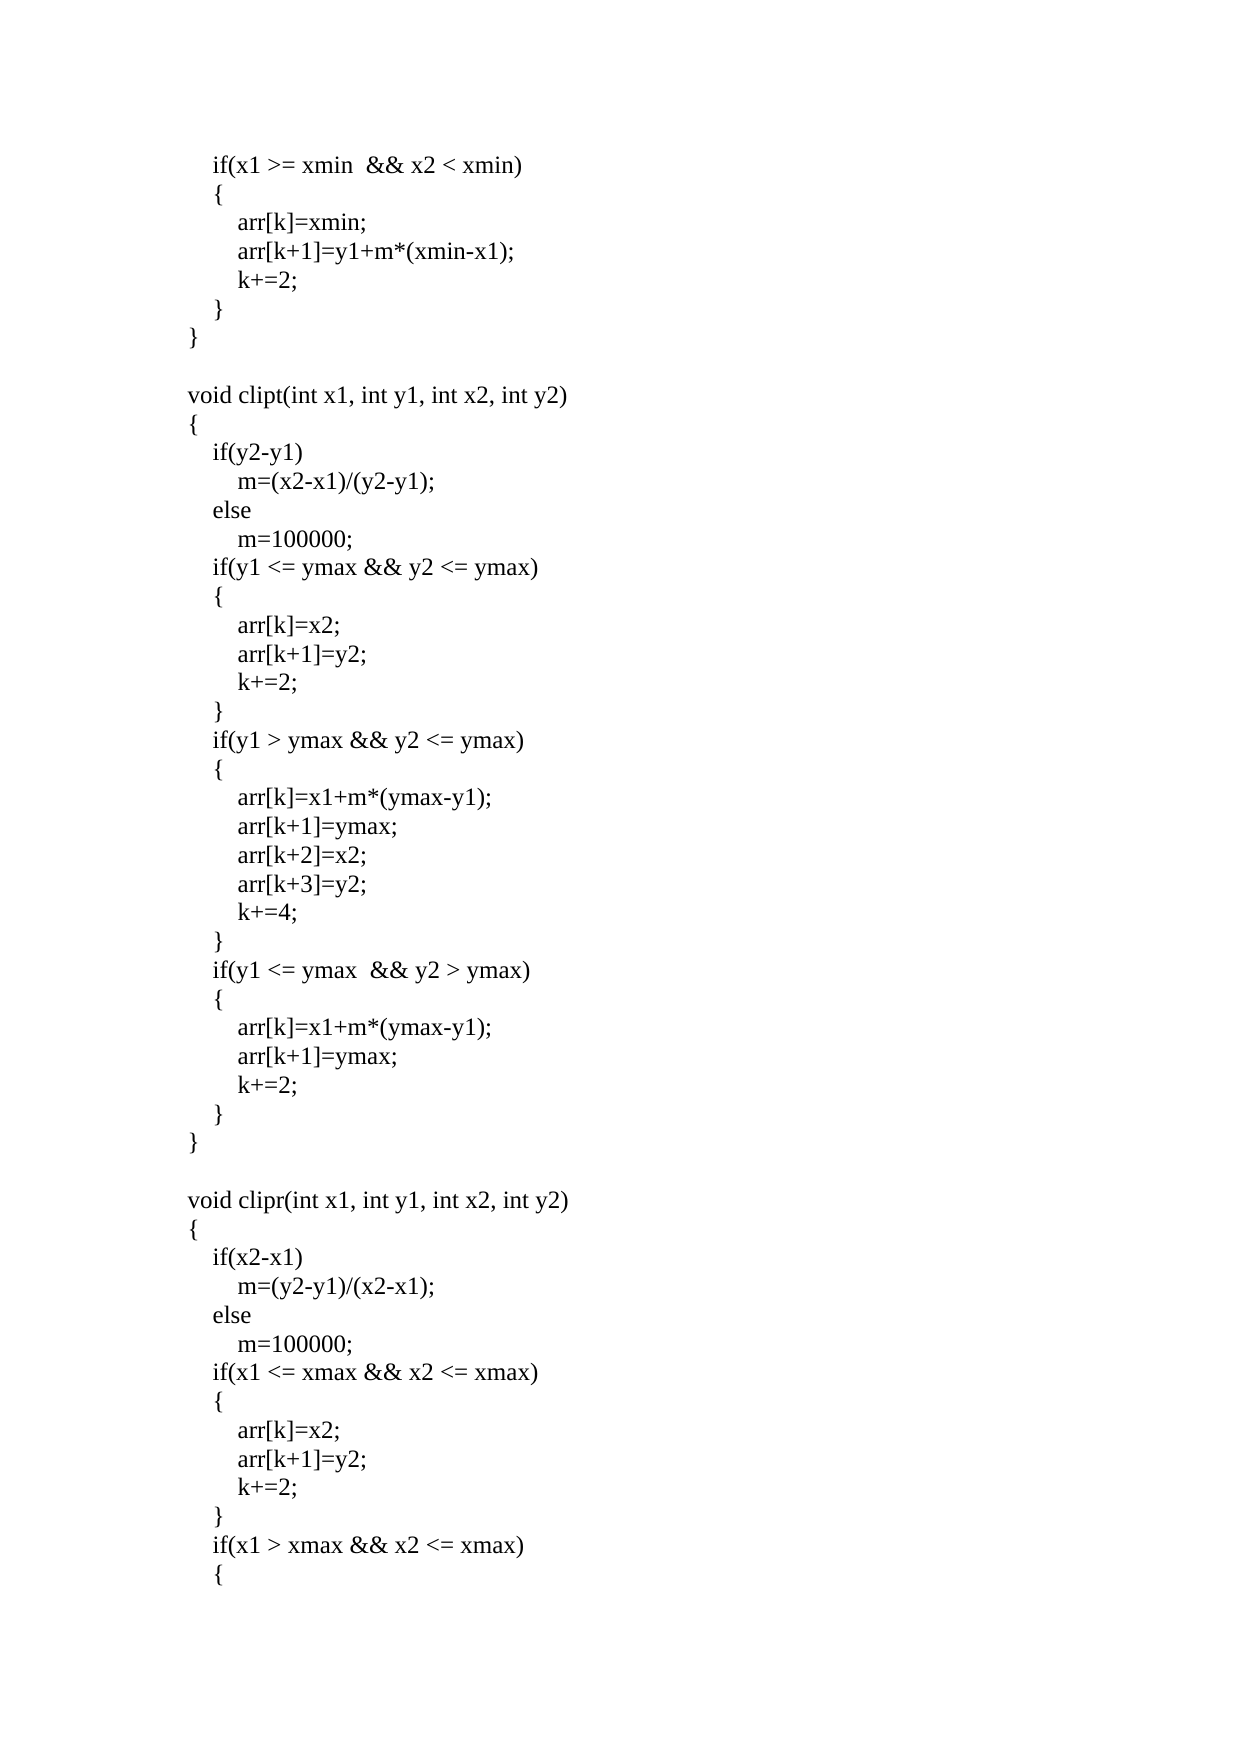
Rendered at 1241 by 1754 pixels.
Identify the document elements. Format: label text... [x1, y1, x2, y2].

text else [187, 1300, 1053, 1329]
text k+=4; [187, 897, 1053, 926]
text } [187, 1501, 1053, 1530]
text if(y2-y1) [187, 437, 1053, 466]
text void clipt(int x1, int y1, int x2, int y2) [187, 380, 1053, 409]
text } [187, 1099, 1053, 1127]
text arr[k+3]=y2; [187, 869, 1053, 897]
text { [187, 179, 1053, 207]
text arr[k]=x2; [187, 610, 1053, 639]
text if(y1 <= ymax && y2 > ymax) [187, 955, 1053, 984]
text if(x2-x1) [187, 1242, 1053, 1271]
text } [187, 294, 1053, 322]
text if(y1 <= ymax && y2 <= ymax) [187, 552, 1053, 581]
text arr[k+1]=y2; [187, 1444, 1053, 1472]
text arr[k]=xmin; [187, 207, 1053, 236]
text m=(x2-x1)/(y2-y1); [187, 466, 1053, 495]
text k+=2; [187, 667, 1053, 696]
text arr[k+1]=y1+m*(xmin-x1); [187, 236, 1053, 265]
text arr[k]=x1+m*(ymax-y1); [187, 1012, 1053, 1041]
text { [187, 1386, 1053, 1415]
text k+=2; [187, 265, 1053, 294]
text k+=2; [187, 1472, 1053, 1501]
text } [187, 322, 1053, 351]
text m=100000; [187, 524, 1053, 552]
text arr[k]=x2; [187, 1415, 1053, 1444]
text arr[k+1]=y2; [187, 639, 1053, 667]
text else [187, 495, 1053, 524]
text if(y1 > ymax && y2 <= ymax) [187, 725, 1053, 754]
text m=100000; [187, 1329, 1053, 1357]
text if(x1 >= xmin && x2 < xmin) [187, 150, 1053, 179]
text if(x1 <= xmax && x2 <= xmax) [187, 1357, 1053, 1386]
text arr[k]=x1+m*(ymax-y1); [187, 782, 1053, 811]
text k+=2; [187, 1070, 1053, 1099]
text } [187, 926, 1053, 955]
text { [187, 1214, 1053, 1242]
text arr[k+1]=ymax; [187, 811, 1053, 840]
text { [187, 1559, 1053, 1587]
text } [187, 1127, 1053, 1156]
text { [187, 984, 1053, 1012]
text arr[k+2]=x2; [187, 840, 1053, 869]
text void clipr(int x1, int y1, int x2, int y2) [187, 1185, 1053, 1214]
text { [187, 754, 1053, 782]
text } [187, 696, 1053, 725]
text if(x1 > xmax && x2 <= xmax) [187, 1530, 1053, 1559]
text m=(y2-y1)/(x2-x1); [187, 1271, 1053, 1300]
text { [187, 409, 1053, 437]
text arr[k+1]=ymax; [187, 1041, 1053, 1070]
text { [187, 581, 1053, 610]
